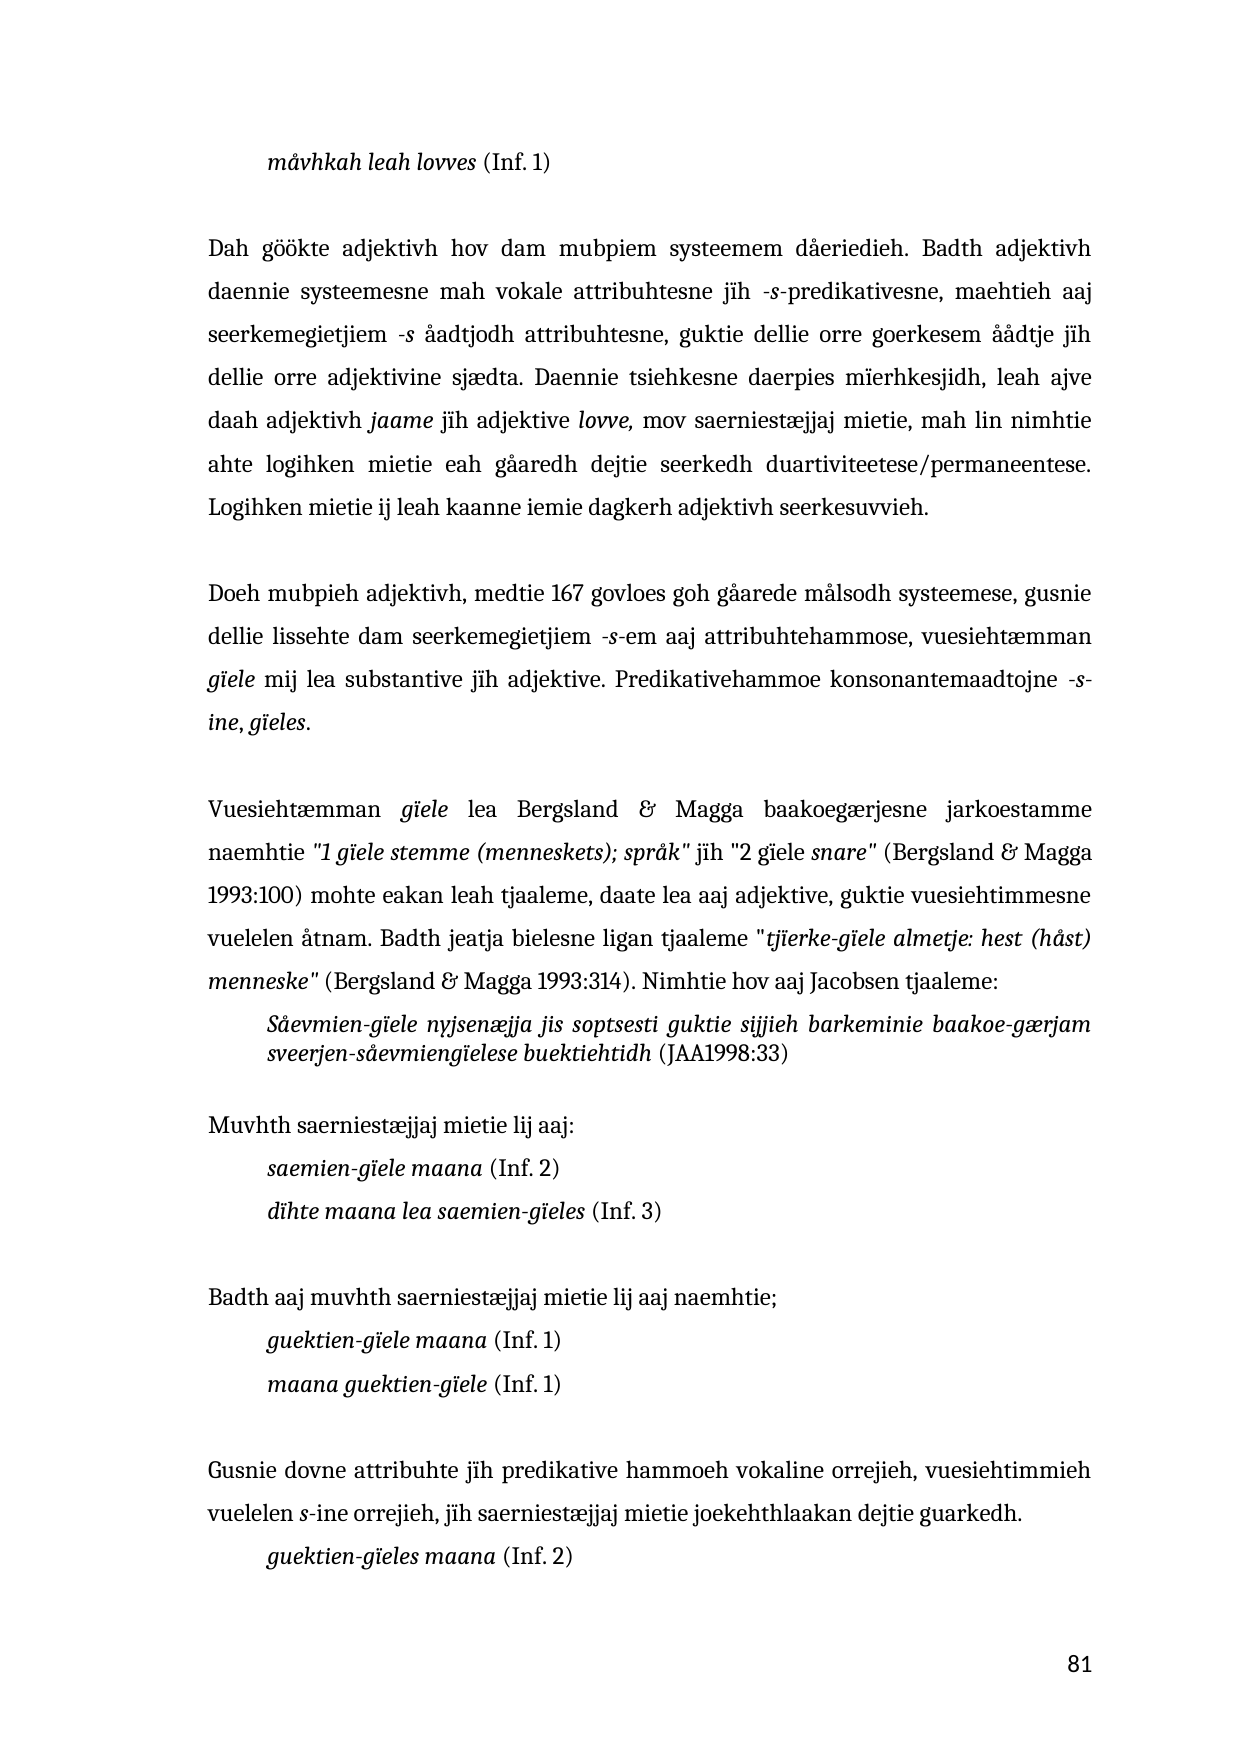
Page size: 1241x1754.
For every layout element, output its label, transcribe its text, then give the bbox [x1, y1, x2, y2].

text måvhkah leah lovves (Inf. 1) [267, 148, 1092, 176]
text Dah göökte adjektivh hov dam mubpiem systeemem dåeriedieh. Badth adjektivh daennie systeemesne mah vokale attribuhtesne jïh -s-predikativesne, maehtieh aaj seerkemegietjiem -s åadtjodh attribuhtesne, guktie dellie orre goerkesem åådtje jïh dellie orre adjektivine sjædta. Daennie tsiehkesne daerpies mïerhkesjidh, leah ajve daah adjektivh jaame jïh adjektive lovve, mov saerniestæjjaj mietie, mah lin nimhtie ahte logihken mietie eah gåaredh dejtie seerkedh duartiviteetese/permaneentese. Logihken mietie ij leah kaanne iemie dagkerh adjektivh seerkesuvvieh. [208, 234, 1092, 521]
text Badth aaj muvhth saerniestæjjaj mietie lij aaj naemhtie; [208, 1283, 1092, 1312]
text Doeh mubpieh adjektivh, medtie 167 govloes goh gåarede målsodh systeemese, gusnie dellie lissehte dam seerkemegietjiem -s-em aaj attribuhtehammose, vuesiehtæmman gïele mij lea substantive jïh adjektive. Predikativehammoe konsonantemaadtojne -s-ine, gïeles. [208, 579, 1092, 737]
text Muvhth saerniestæjjaj mietie lij aaj: [208, 1111, 1092, 1139]
text maana guektien-gïele (Inf. 1) [267, 1369, 1092, 1398]
text Vuesiehtæmman gïele lea Bergsland & Magga baakoegærjesne jarkoestamme naemhtie "1 gïele stemme (menneskets); språk" jïh "2 gïele snare" (Bergsland & Magga 1993:100) mohte eakan leah tjaaleme, daate lea aaj adjektive, guktie vuesiehtimmesne vuelelen åtnam. Badth jeatja bielesne ligan tjaaleme "tjïerke-gïele almetje: hest (håst) menneske" (Bergsland & Magga 1993:314). Nimhtie hov aaj Jacobsen tjaaleme: [208, 794, 1092, 996]
text Gusnie dovne attribuhte jïh predikative hammoeh vokaline orrejieh, vuesiehtimmieh vuelelen s-ine orrejieh, jïh saerniestæjjaj mietie joekehthlaakan dejtie guarkedh. [208, 1456, 1092, 1528]
text guektien-gïele maana (Inf. 1) [267, 1326, 1092, 1355]
text dïhte maana lea saemien-gïeles (Inf. 3) [267, 1197, 1092, 1226]
text saemien-gïele maana (Inf. 2) [267, 1154, 1092, 1183]
text Såevmien-gïele nyjsenæjja jis soptsesti guktie sijjieh barkeminie baakoe-gærjam sveerjen-såevmiengïelese buektiehtidh (JAA1998:33) [267, 1010, 1092, 1068]
text guektien-gïeles maana (Inf. 2) [267, 1542, 1092, 1571]
